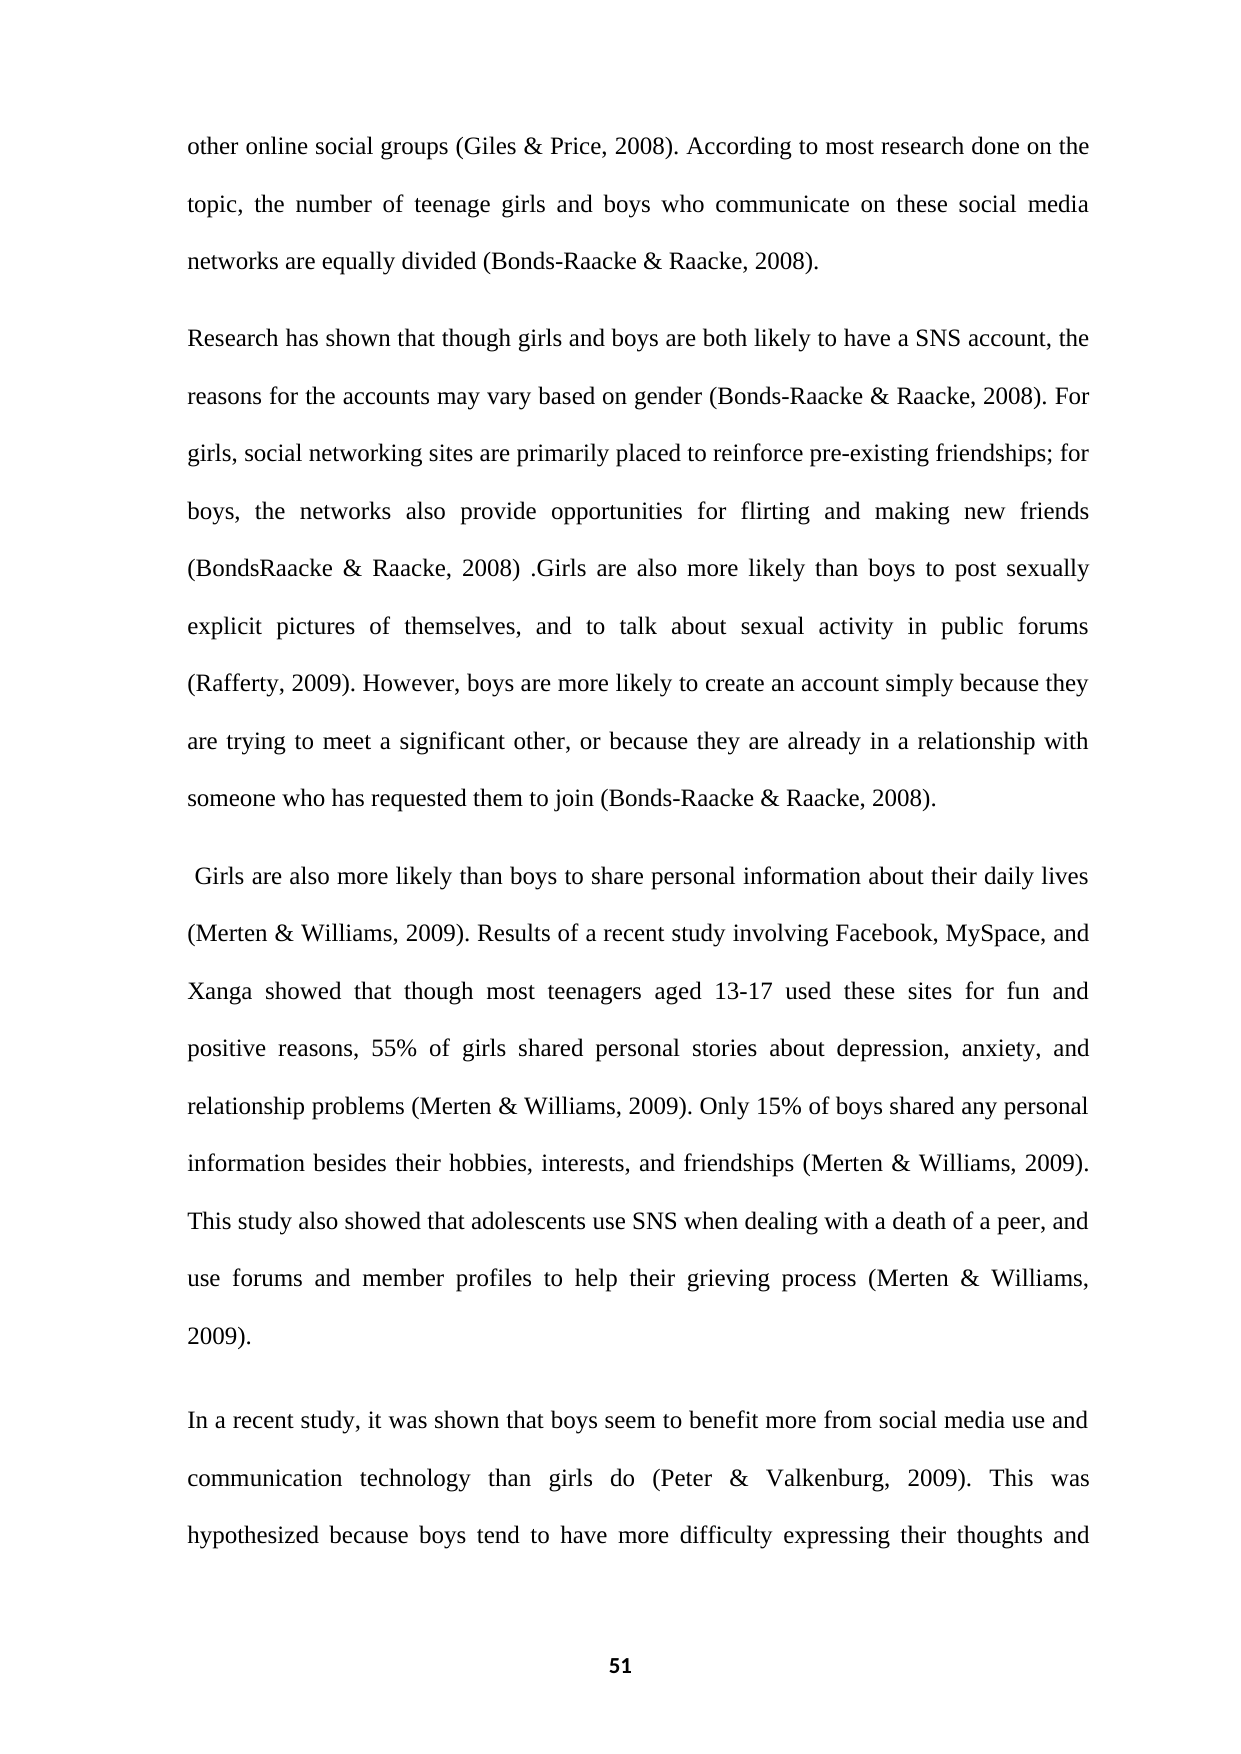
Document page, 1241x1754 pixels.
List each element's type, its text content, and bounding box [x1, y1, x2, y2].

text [187, 131, 1090, 275]
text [187, 1406, 1090, 1549]
text Research has shown that though girls and boys are both likely to have a SNS account, the reasons for the accounts may vary based on gender (Bonds-Raacke & Raacke, 2008). For girls, social networking sites are primarily placed to reinforce pre-existing friendships; for boys, the networks also provide opportunities for flirting and making new friends (BondsRaacke & Raacke, 2008) .Girls are also more likely than boys to post sexually explicit pictures of themselves, and to talk about sexual activity in public forums (Rafferty, 2009). However, boys are more likely to create an account simply because they are trying to meet a significant other, or because they are already in a relationship with someone who has requested them to join (Bonds-Raacke & Raacke, 2008). [187, 323, 1090, 812]
text Girls are also more likely than boys to share personal information about their daily lives (Merten & Williams, 2009). Results of a recent study involving Facebook, MySpace, and Xanga showed that though most teenagers aged 13-17 used these sites for fun and positive reasons, 55% of girls shared personal stories about depression, anxiety, and relationship problems (Merten & Williams, 2009). Only 15% of boys shared any personal information besides their hobbies, interests, and friendships (Merten & Williams, 2009). This study also showed that adolescents use SNS when dealing with a death of a peer, and use forums and member profiles to help their grieving process (Merten & Williams, 2009). [187, 861, 1090, 1349]
